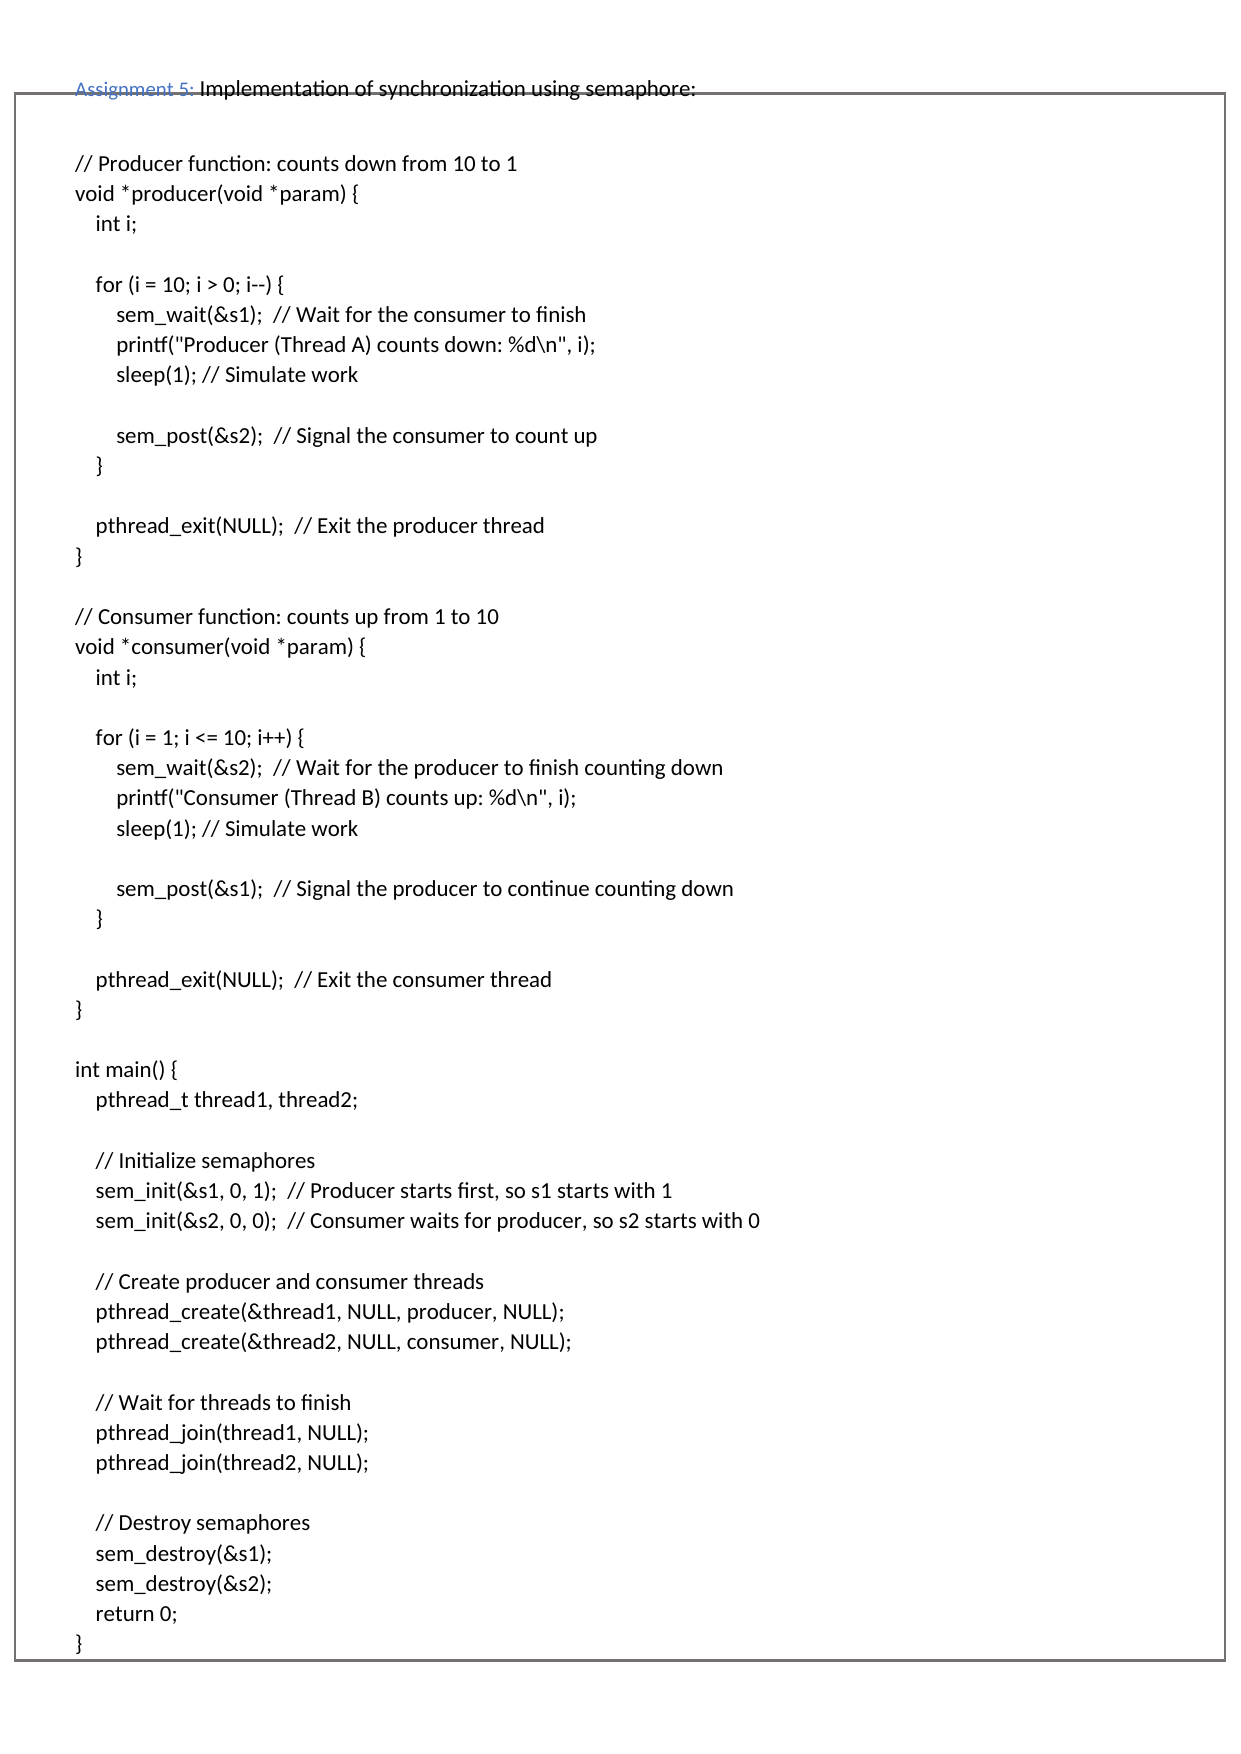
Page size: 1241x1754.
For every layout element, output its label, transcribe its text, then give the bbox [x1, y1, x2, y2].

text void *consumer(void *param) { [75, 632, 1165, 661]
text } [75, 904, 1165, 932]
text // Consumer function: counts up from 1 to 10 [75, 602, 1165, 630]
text sem_init(&s1, 0, 1); // Producer starts first, so s1 starts with 1 [75, 1176, 1165, 1204]
text int main() { [75, 1055, 1165, 1083]
text // Destroy semaphores [75, 1508, 1165, 1537]
text pthread_exit(NULL); // Exit the consumer thread [75, 965, 1165, 993]
text printf("Consumer (Thread B) counts up: %d\n", i); [75, 783, 1165, 812]
text } [75, 995, 1165, 1023]
text for (i = 1; i <= 10; i++) { [75, 723, 1165, 751]
text } [75, 451, 1165, 479]
text sleep(1); // Simulate work [75, 814, 1165, 842]
text pthread_join(thread1, NULL); [75, 1418, 1165, 1446]
text sem_wait(&s1); // Wait for the consumer to finish [75, 300, 1165, 328]
text int i; [75, 663, 1165, 691]
text sem_destroy(&s1); [75, 1539, 1165, 1567]
text printf("Producer (Thread A) counts down: %d\n", i); [75, 330, 1165, 358]
text return 0; [75, 1599, 1165, 1627]
text pthread_exit(NULL); // Exit the producer thread [75, 512, 1165, 540]
text } [75, 1629, 1165, 1657]
text pthread_join(thread2, NULL); [75, 1448, 1165, 1476]
text sem_post(&s1); // Signal the producer to continue counting down [75, 874, 1165, 902]
text pthread_create(&thread2, NULL, consumer, NULL); [75, 1327, 1165, 1355]
text } [75, 542, 1165, 570]
text sleep(1); // Simulate work [75, 361, 1165, 389]
text pthread_create(&thread1, NULL, producer, NULL); [75, 1297, 1165, 1325]
text int i; [75, 209, 1165, 238]
text sem_post(&s2); // Signal the consumer to count up [75, 421, 1165, 449]
text // Initialize semaphores [75, 1146, 1165, 1174]
text pthread_t thread1, thread2; [75, 1086, 1165, 1114]
text for (i = 10; i > 0; i--) { [75, 270, 1165, 298]
text // Create producer and consumer threads [75, 1267, 1165, 1295]
text // Wait for threads to finish [75, 1388, 1165, 1416]
text sem_wait(&s2); // Wait for the producer to finish counting down [75, 753, 1165, 781]
text sem_init(&s2, 0, 0); // Consumer waits for producer, so s2 starts with 0 [75, 1206, 1165, 1234]
text void *producer(void *param) { [75, 179, 1165, 207]
text // Producer function: counts down from 10 to 1 [75, 149, 1165, 177]
text sem_destroy(&s2); [75, 1569, 1165, 1597]
